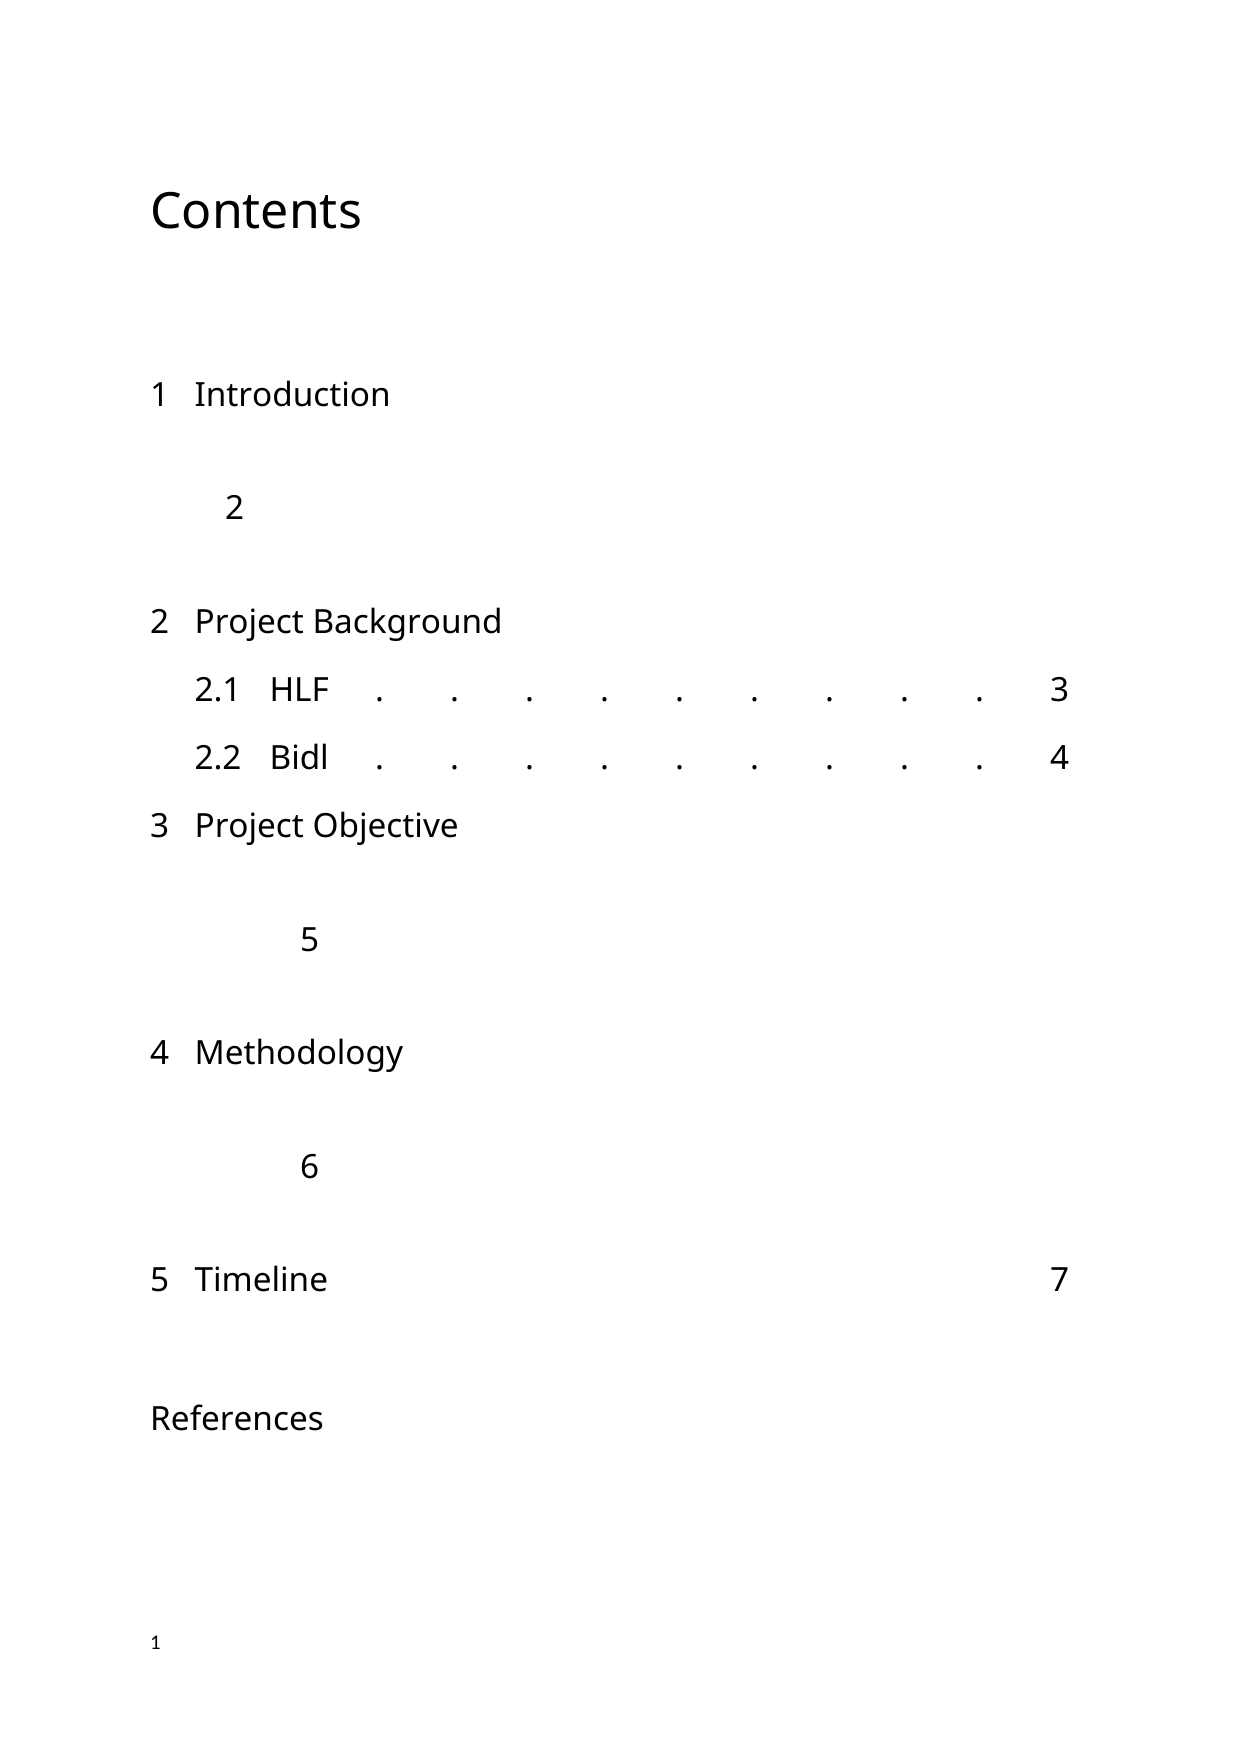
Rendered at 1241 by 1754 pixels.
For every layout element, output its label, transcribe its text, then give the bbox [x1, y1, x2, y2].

text References [150, 1394, 1007, 1440]
list Project Objective 5 [150, 802, 1081, 961]
text Contents [150, 175, 1007, 243]
list Project Background [150, 597, 1096, 643]
list Methodology 6 [150, 1029, 1096, 1188]
list Bidl . . . . . . . . . 4 [194, 734, 1096, 779]
list Timeline 7 [150, 1256, 1081, 1301]
list HLF . . . . . . . . . 3 [194, 666, 1096, 711]
list Introduction 2 [150, 370, 1081, 529]
